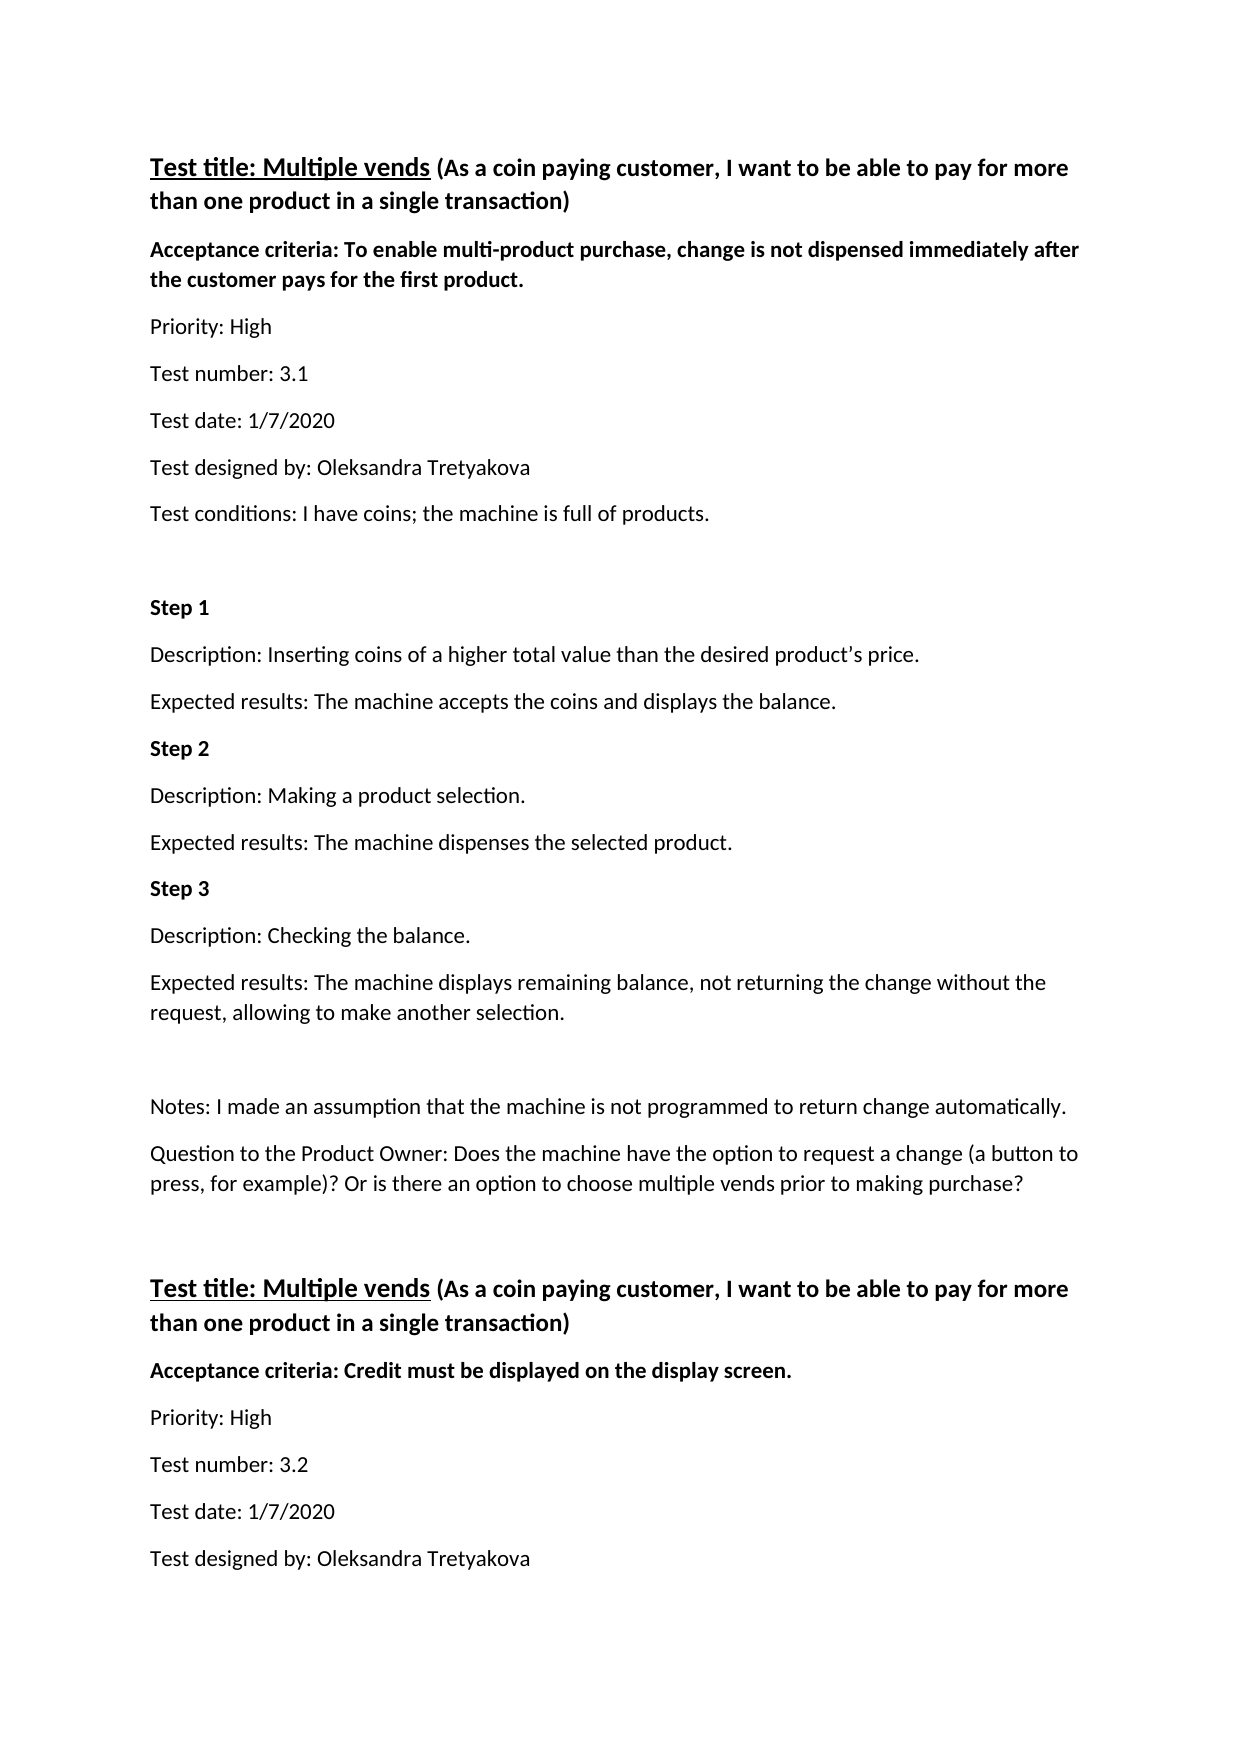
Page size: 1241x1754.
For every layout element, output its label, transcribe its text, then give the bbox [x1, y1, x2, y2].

text Expected results: The machine dispenses the selected product. [150, 828, 1090, 856]
text Step 2 [150, 734, 1090, 762]
text Description: Checking the balance. [150, 921, 1090, 949]
text Step 3 [150, 874, 1090, 903]
text Test conditions: I have coins; the machine is full of products. [150, 499, 1090, 528]
text Test title: Multiple vends (As a coin paying customer, I want to be able to pay for more than one product in a single transaction) [150, 150, 1090, 216]
text Priority: High [150, 1403, 1090, 1431]
text Acceptance criteria: Credit must be displayed on the display screen. [150, 1356, 1090, 1384]
text Test title: Multiple vends (As a coin paying customer, I want to be able to pay for more than one product in a single transaction) [150, 1271, 1090, 1337]
text Test date: 1/7/2020 [150, 406, 1090, 434]
text Test date: 1/7/2020 [150, 1497, 1090, 1525]
text Notes: I made an assumption that the machine is not programmed to return change automatically. [150, 1092, 1090, 1120]
text Description: Inserting coins of a higher total value than the desired product’s price. [150, 640, 1090, 668]
text Test number: 3.1 [150, 359, 1090, 387]
text Expected results: The machine accepts the coins and displays the balance. [150, 687, 1090, 715]
text Expected results: The machine displays remaining balance, not returning the change without the request, allowing to make another selection. [150, 968, 1090, 1027]
text Step 1 [150, 593, 1090, 621]
text Test designed by: Oleksandra Tretyakova [150, 1544, 1090, 1572]
text Priority: High [150, 312, 1090, 340]
text Test designed by: Oleksandra Tretyakova [150, 453, 1090, 481]
text Description: Making a product selection. [150, 781, 1090, 809]
text Acceptance criteria: To enable multi-product purchase, change is not dispensed immediately after the customer pays for the first product. [150, 235, 1090, 293]
text Test number: 3.2 [150, 1450, 1090, 1478]
text Question to the Product Owner: Does the machine have the option to request a change (a button to press, for example)? Or is there an option to choose multiple vends prior to making purchase? [150, 1139, 1090, 1197]
